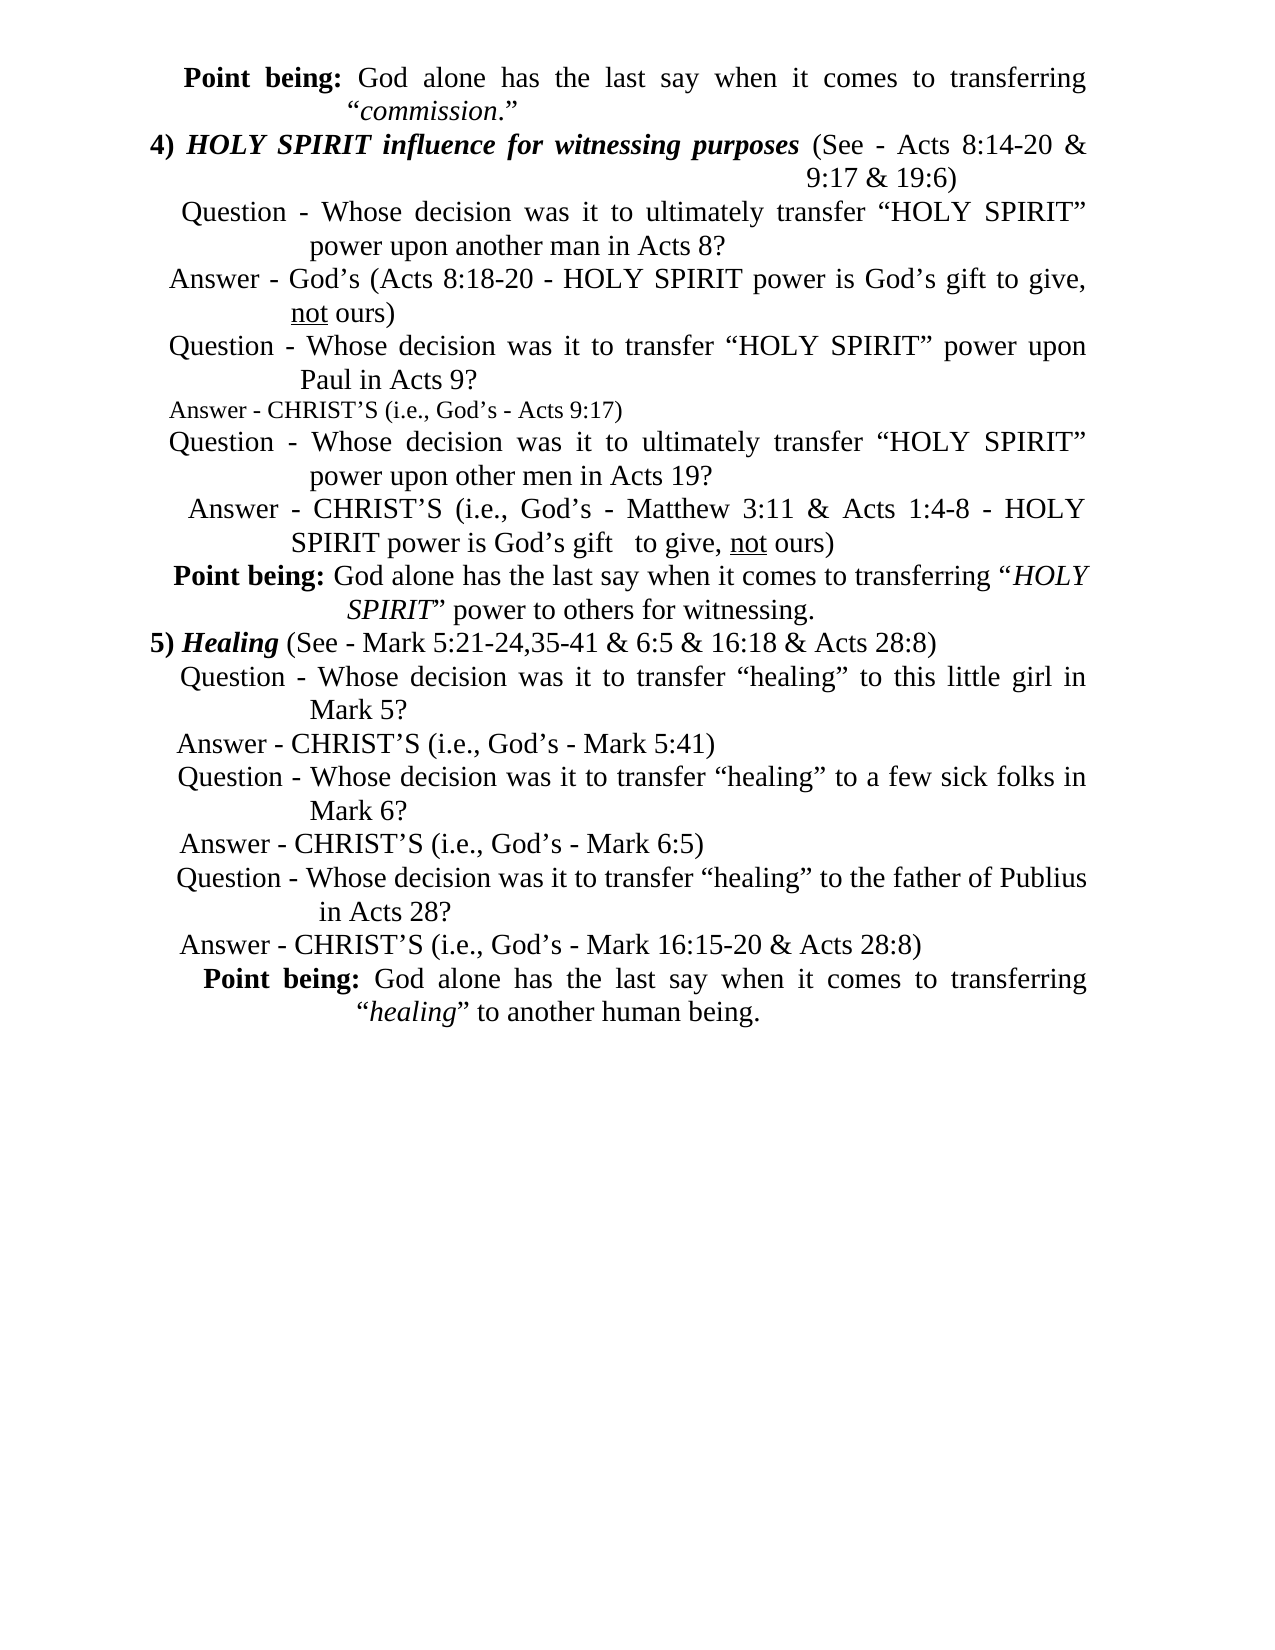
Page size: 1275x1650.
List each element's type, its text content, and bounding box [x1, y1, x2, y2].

text Question - Whose decision was it to ultimately transfer “HOLY SPIRIT” power upon another man in Acts 8? [169, 194, 1087, 261]
text Answer - CHRIST’S (i.e., God’s - Mark 5:41) [169, 726, 1087, 759]
text Point being: God alone has the last say when it comes to transferring “HOLY SPIRIT” power to others for witnessing. [150, 558, 1087, 625]
text 4) HOLY SPIRIT influence for witnessing purposes (See - Acts 8:14-20 & 9:17 & 19:6) [150, 127, 1087, 194]
text Question - Whose decision was it to transfer “healing” to this little girl in Mark 5? [169, 659, 1087, 726]
text Question - Whose decision was it to transfer “healing” to a few sick folks in Mark 6? [169, 759, 1087, 827]
text 5) Healing (See - Mark 5:21-24,35-41 & 6:5 & 16:18 & Acts 28:8) [150, 625, 1087, 659]
text Question - Whose decision was it to transfer “HOLY SPIRIT” power upon Paul in Acts 9? [169, 328, 1087, 395]
text Answer - God’s (Acts 8:18-20 - HOLY SPIRIT power is God’s gift to give, not ours) [169, 261, 1087, 328]
text Point being: God alone has the last say when it comes to transferring “commission.” [169, 60, 1087, 127]
text Answer - CHRIST’S (i.e., God’s - Mark 16:15-20 & Acts 28:8) [150, 927, 1087, 961]
text Answer - CHRIST’S (i.e., God’s - Acts 9:17) [150, 395, 1087, 424]
text Answer - CHRIST’S (i.e., God’s - Mark 6:5) [150, 827, 1087, 860]
text Question - Whose decision was it to transfer “healing” to the father of Publius in Acts 28? [169, 860, 1087, 927]
text Point being: God alone has the last say when it comes to transferring “healing” to another human being. [150, 961, 1087, 1028]
text Question - Whose decision was it to ultimately transfer “HOLY SPIRIT” power upon other men in Acts 19? [169, 424, 1087, 491]
text Answer - CHRIST’S (i.e., God’s - Matthew 3:11 & Acts 1:4-8 - HOLY SPIRIT power is God’s gift to give, not ours) [150, 491, 1087, 558]
